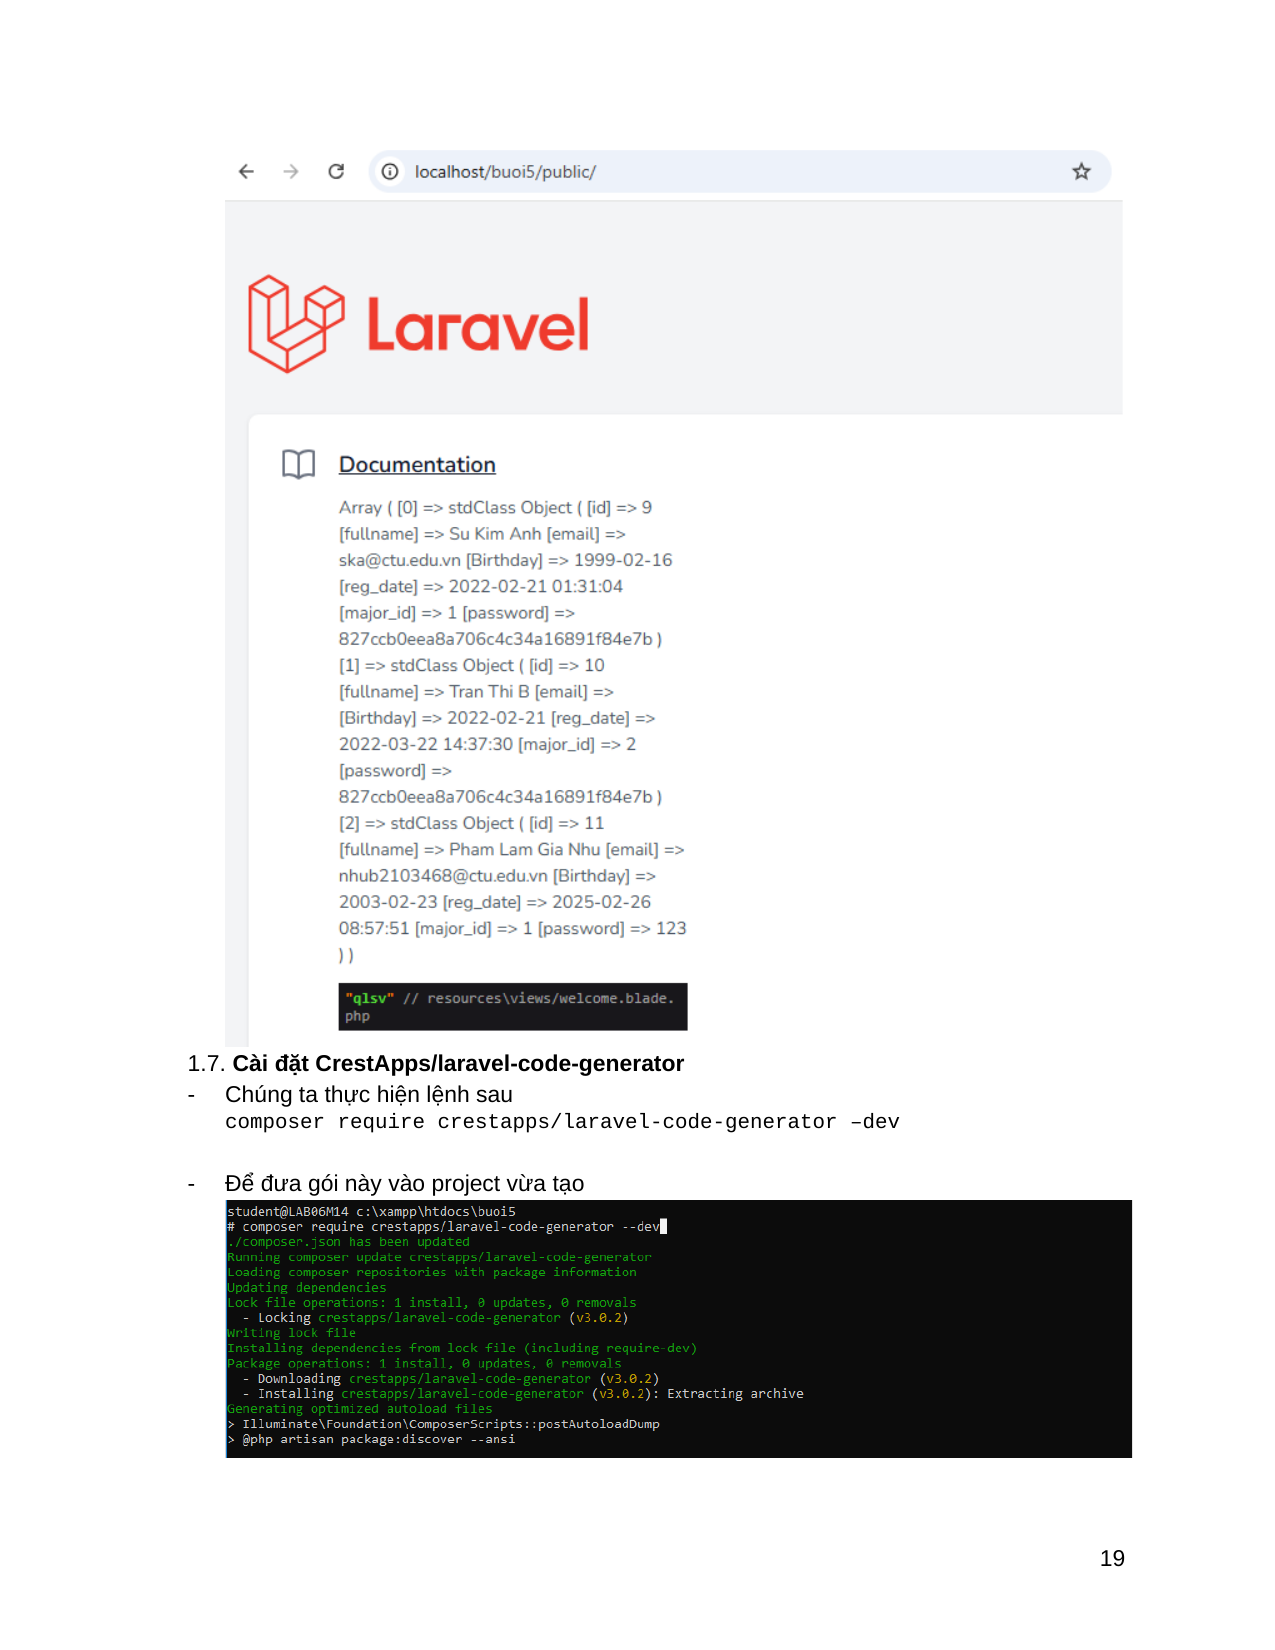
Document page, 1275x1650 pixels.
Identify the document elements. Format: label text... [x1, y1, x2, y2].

list Để đưa gói này vào project vừa tạo [187, 1170, 1125, 1196]
picture [225, 150, 1123, 1047]
text composer require crestapps/laravel-code-generator –dev [150, 1111, 1125, 1134]
list Chúng ta thực hiện lệnh sau [187, 1081, 1125, 1107]
picture [225, 1200, 1133, 1458]
list Cài đặt CrestApps/laravel-code-generator [187, 1050, 1125, 1077]
